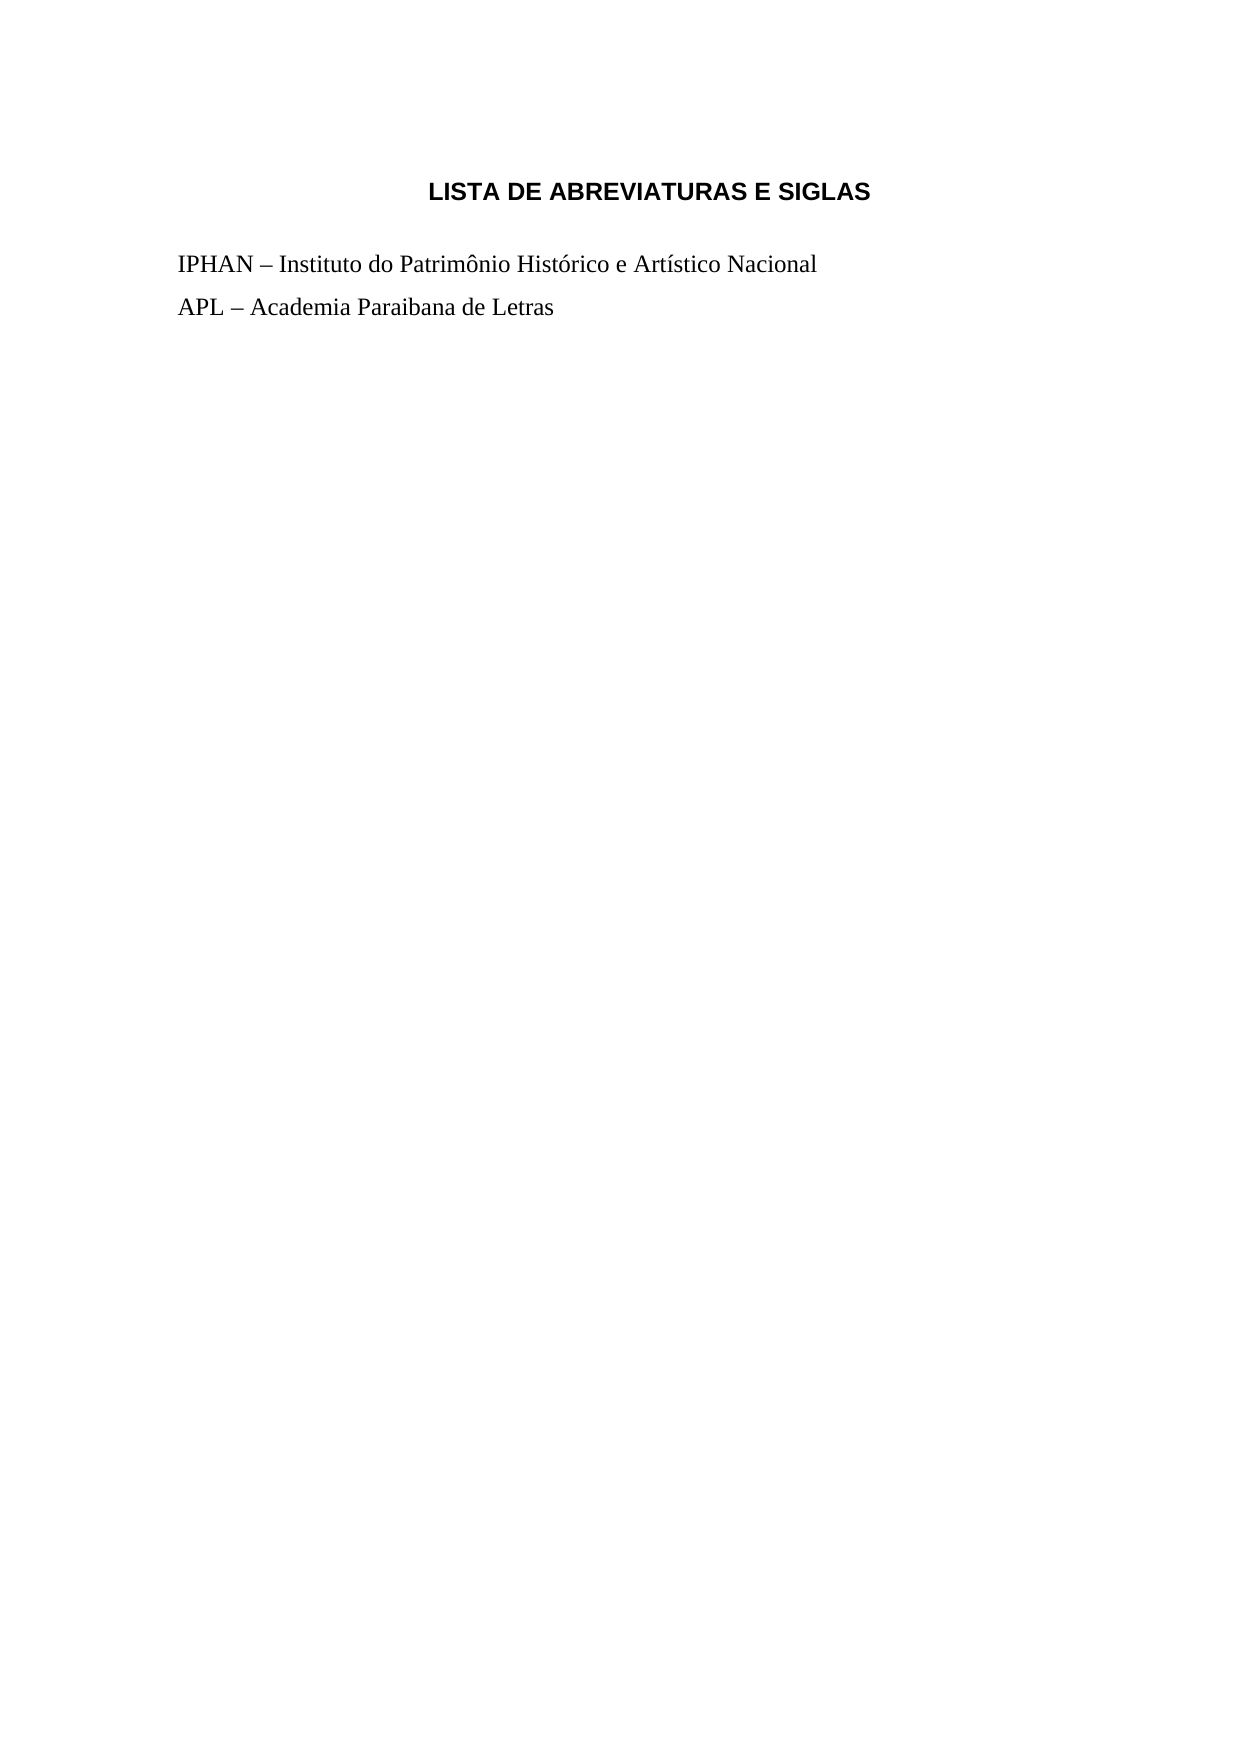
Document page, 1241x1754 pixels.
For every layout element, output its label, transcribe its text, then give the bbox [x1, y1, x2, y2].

text LISTA DE ABREVIATURAS E SIGLAS [177, 177, 1122, 206]
text APL – Academia Paraibana de Letras [177, 292, 1122, 321]
text IPHAN – Instituto do Patrimônio Histórico e Artístico Nacional [177, 249, 1122, 278]
